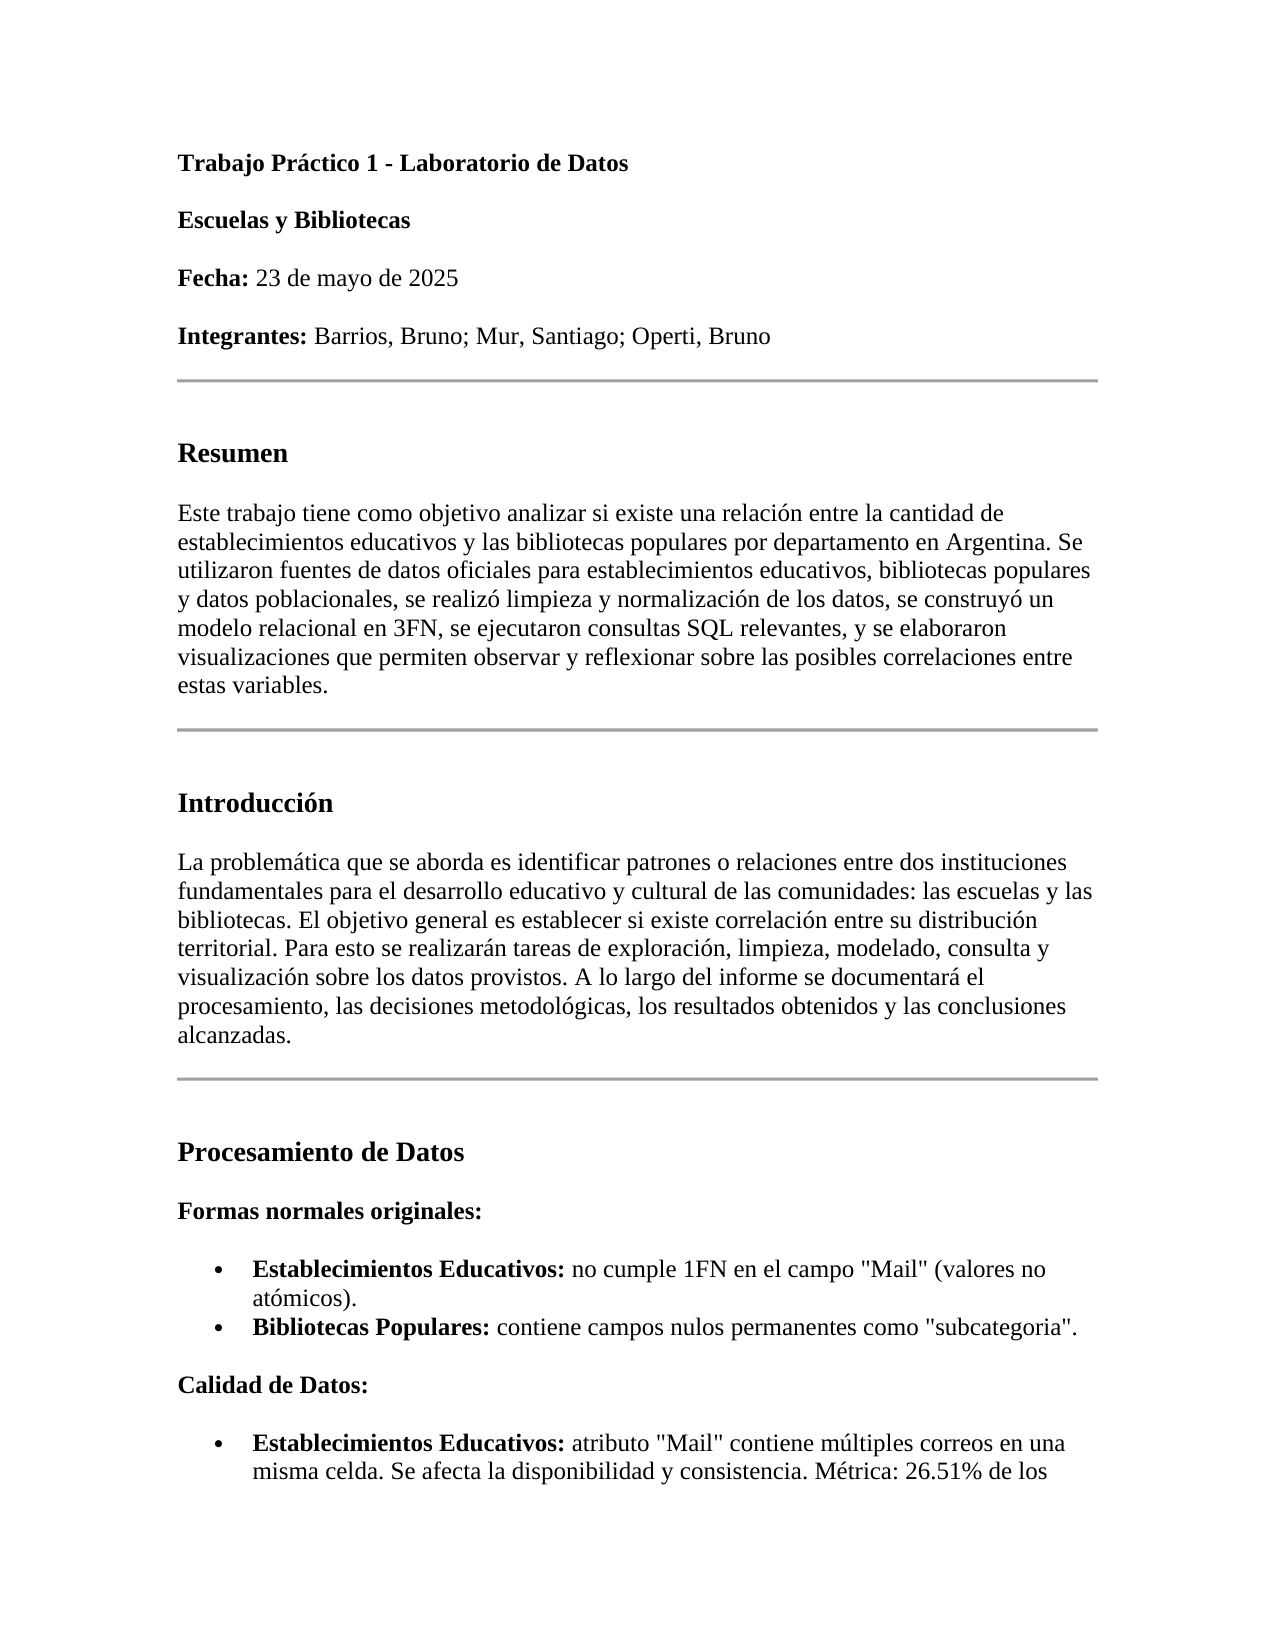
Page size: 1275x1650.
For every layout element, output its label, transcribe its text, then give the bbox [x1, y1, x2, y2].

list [215, 1428, 1098, 1485]
text Introducción [177, 786, 1098, 818]
list Bibliotecas Populares: contiene campos nulos permanentes como "subcategoria". [215, 1312, 1098, 1341]
text Este trabajo tiene como objetivo analizar si existe una relación entre la cantidad de establecimientos educativos y las bibliotecas populares por departamento en Argentina. Se utilizaron fuentes de datos oficiales para establecimientos educativos, bibliotecas populares y datos poblacionales, se realizó limpieza y normalización de los datos, se construyó un modelo relacional en 3FN, se ejecutaron consultas SQL relevantes, y se elaboraron visualizaciones que permiten observar y reflexionar sobre las posibles correlaciones entre estas variables. [177, 498, 1098, 699]
text Trabajo Práctico 1 - Laboratorio de Datos [177, 148, 1098, 176]
text Formas normales originales: [177, 1196, 1098, 1225]
text Fecha: 23 de mayo de 2025 [177, 263, 1098, 292]
text Escuelas y Bibliotecas [177, 206, 1098, 234]
text Procesamiento de Datos [177, 1135, 1098, 1167]
text La problemática que se aborda es identificar patrones o relaciones entre dos instituciones fundamentales para el desarrollo educativo y cultural de las comunidades: las escuelas y las bibliotecas. El objetivo general es establecer si existe correlación entre su distribución territorial. Para esto se realizarán tareas de exploración, limpieza, modelado, consulta y visualización sobre los datos provistos. A lo largo del informe se documentará el procesamiento, las decisiones metodológicas, los resultados obtenidos y las conclusiones alcanzadas. [177, 847, 1098, 1048]
text Resumen [177, 436, 1098, 469]
list Establecimientos Educativos: no cumple 1FN en el campo "Mail" (valores no atómicos). [215, 1254, 1098, 1312]
text Integrantes: Barrios, Bruno; Mur, Santiago; Operti, Bruno [177, 321, 1098, 350]
text Calidad de Datos: [177, 1370, 1098, 1398]
